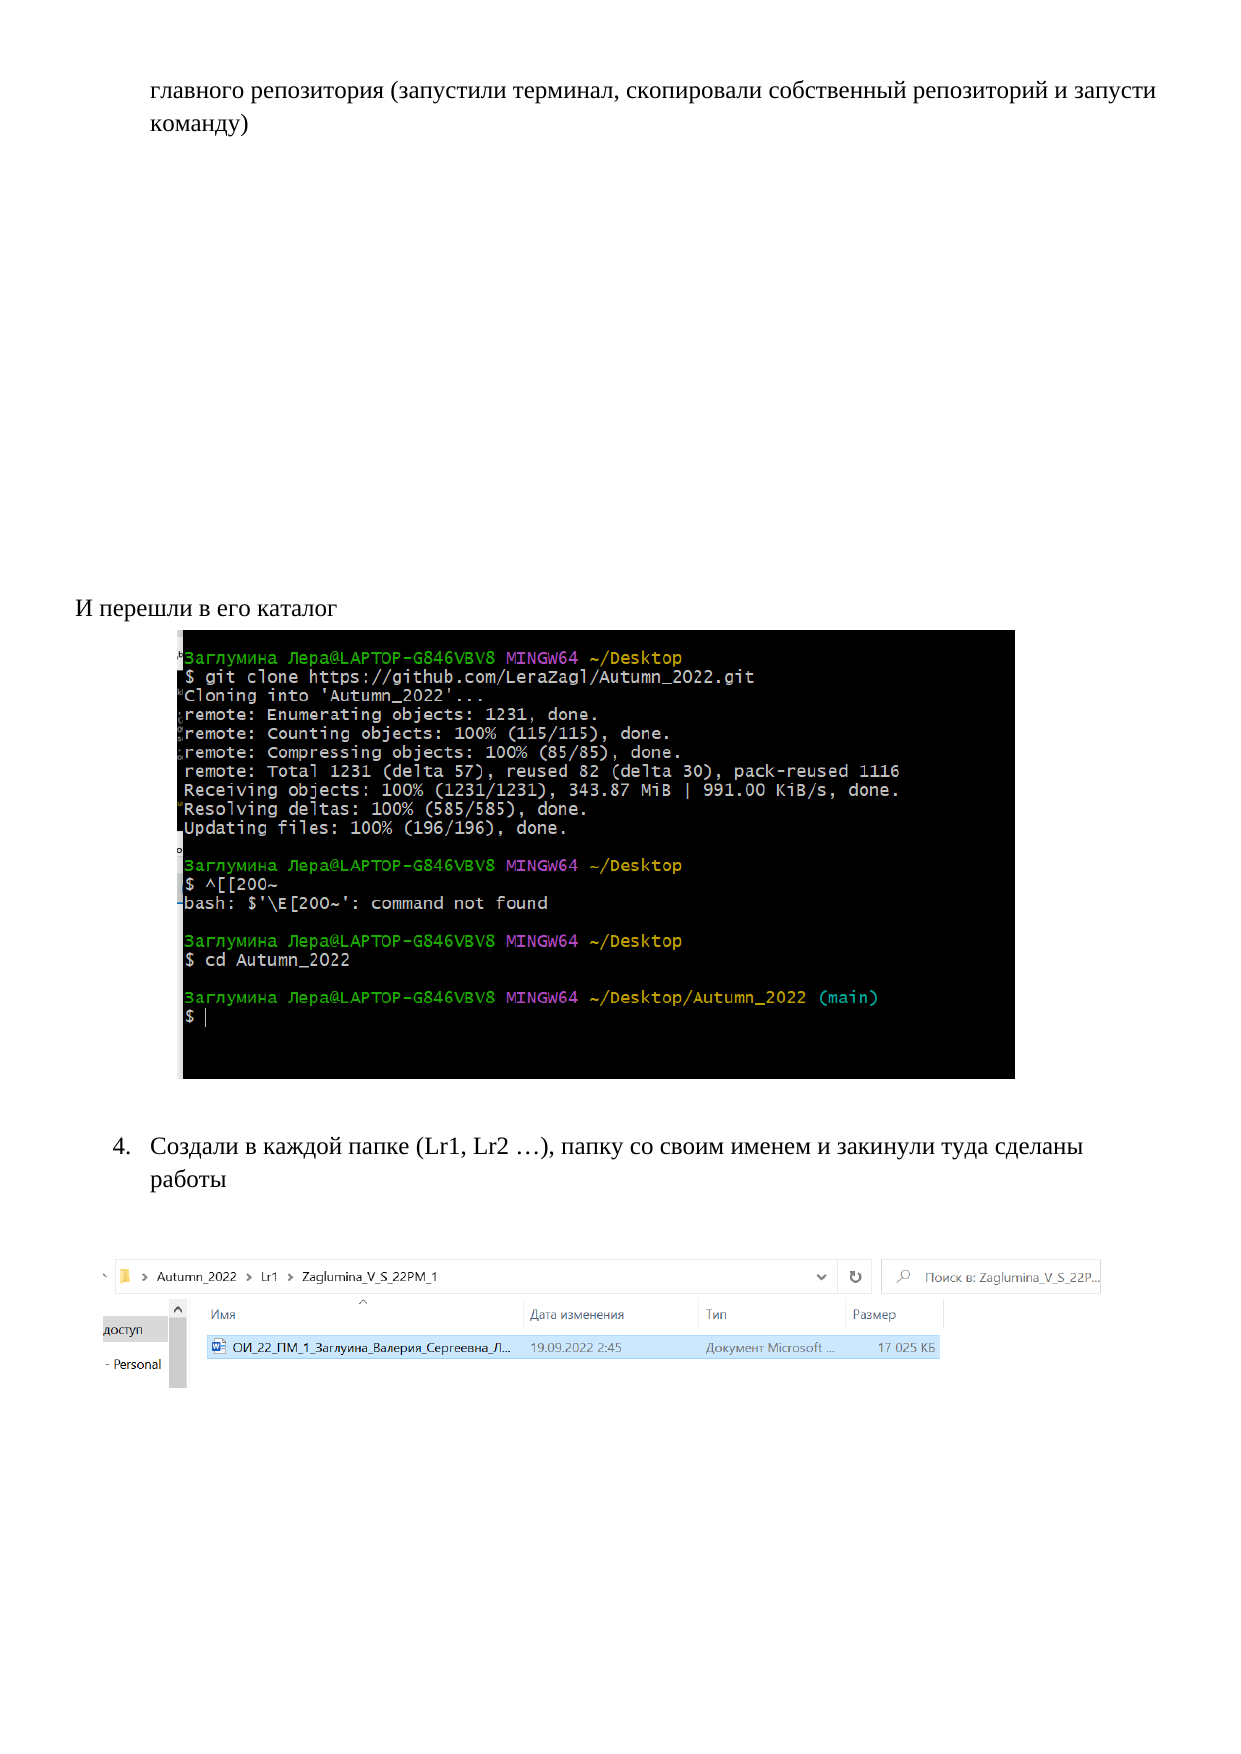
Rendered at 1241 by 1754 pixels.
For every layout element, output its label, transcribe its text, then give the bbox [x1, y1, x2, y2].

picture [103, 1256, 1102, 1388]
picture [177, 630, 1016, 1079]
text И перешли в его каталог [75, 593, 1165, 621]
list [112, 75, 1165, 137]
list Создали в каждой папке (Lr1, Lr2 …), папку со своим именем и закинули туда сделаны работы [112, 1131, 1165, 1193]
